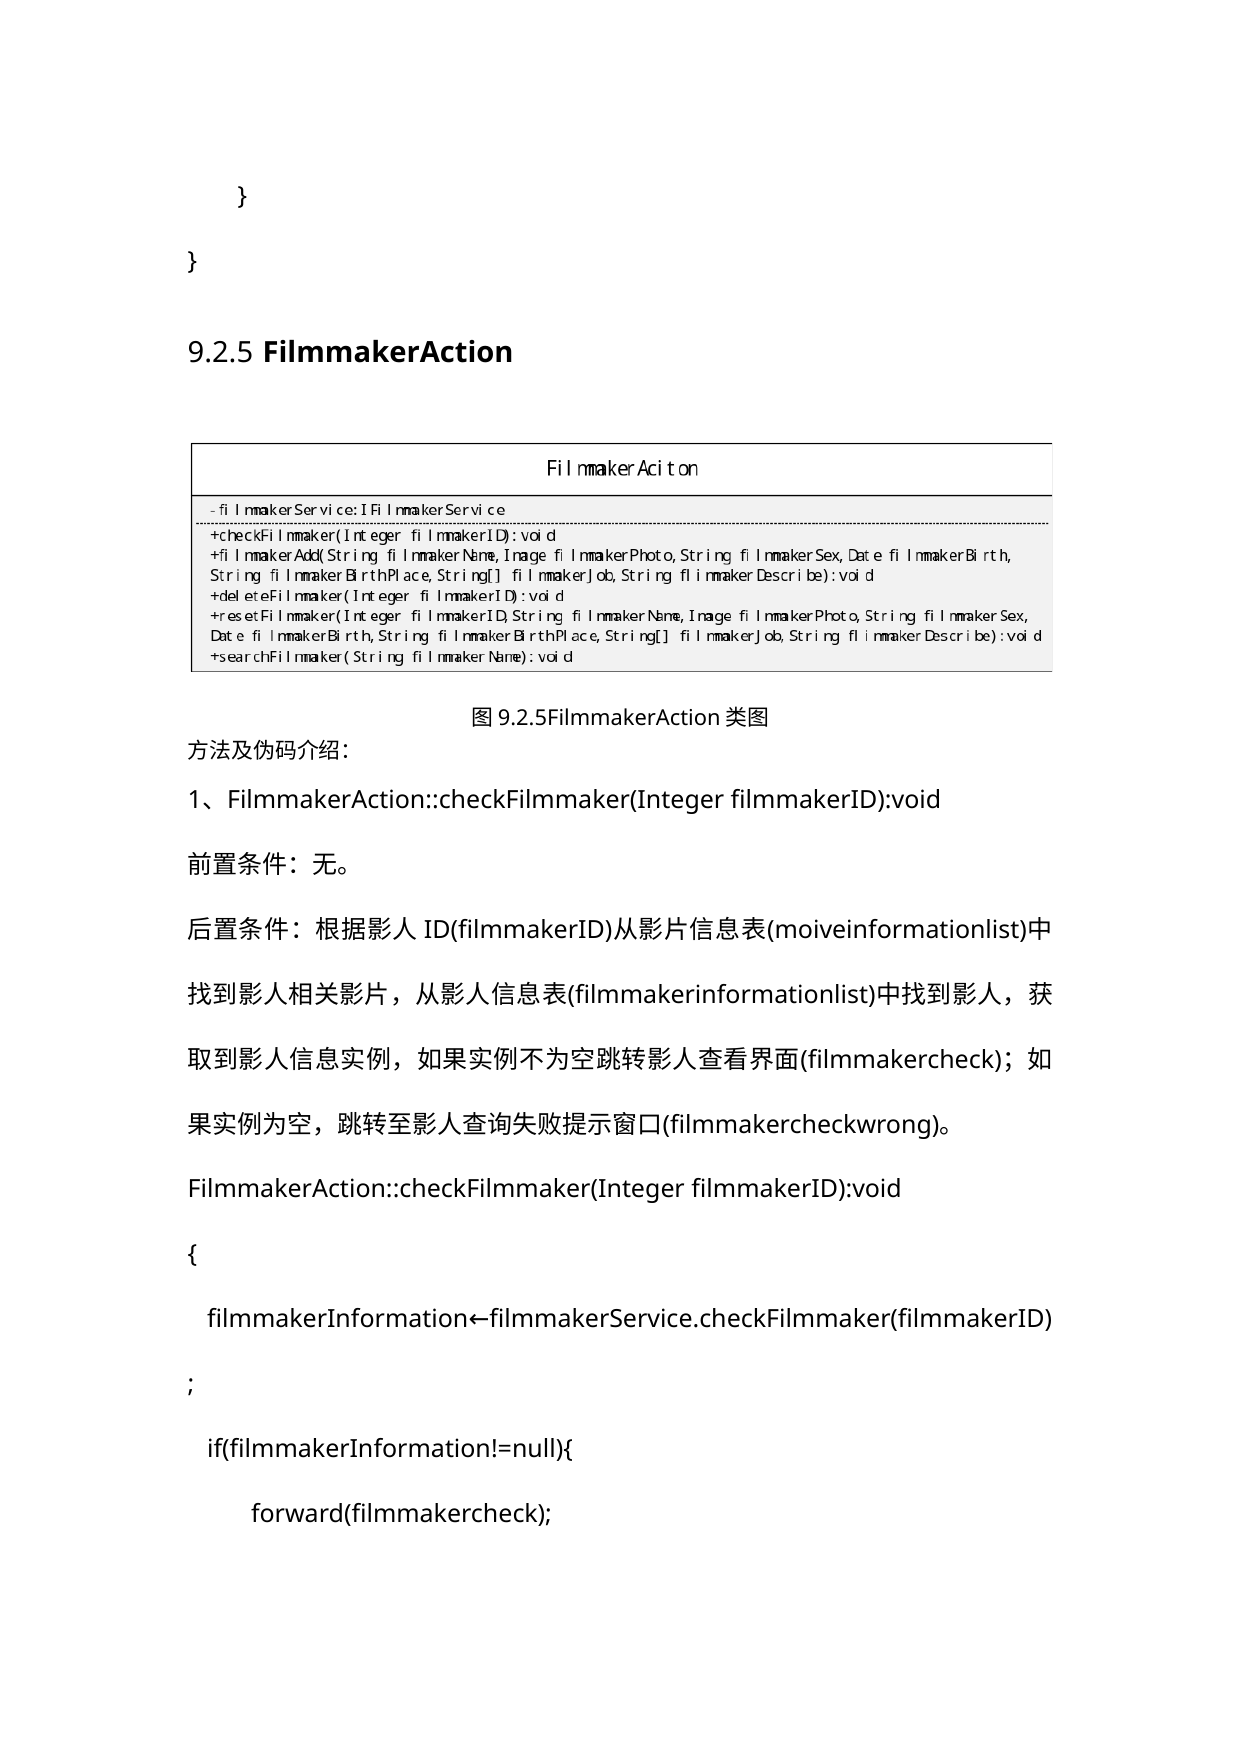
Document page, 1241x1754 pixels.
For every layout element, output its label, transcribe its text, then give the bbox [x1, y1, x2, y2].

text 方法及伪码介绍： [187, 733, 1053, 765]
text 前置条件：无。 [187, 830, 1053, 895]
text } [187, 227, 1053, 292]
subtitle FilmmakerAction [187, 319, 1053, 384]
text } [187, 162, 1053, 227]
text 1、FilmmakerAction::checkFilmmaker(Integer filmmakerID):void [187, 765, 1053, 830]
text FilmmakerAction::checkFilmmaker(Integer filmmakerID):void [187, 1155, 1053, 1220]
text if(filmmakerInformation!=null){ [187, 1415, 1053, 1480]
text forward(filmmakercheck); [187, 1480, 1053, 1545]
text filmmakerInformation←filmmakerService.checkFilmmaker(filmmakerID); [187, 1285, 1053, 1415]
text 图9.2.5FilmmakerAction类图 [187, 700, 1053, 733]
text 后置条件：根据影人ID(filmmakerID)从影片信息表(moiveinformationlist)中找到影人相关影片，从影人信息表(filmmakerinformationlist)中找到影人，获取到影人信息实例，如果实例不为空跳转影人查看界面(filmmakercheck)；如果实例为空，跳转至影人查询失败提示窗口(filmmakercheckwrong)。 [187, 895, 1053, 1155]
text { [187, 1220, 1053, 1285]
